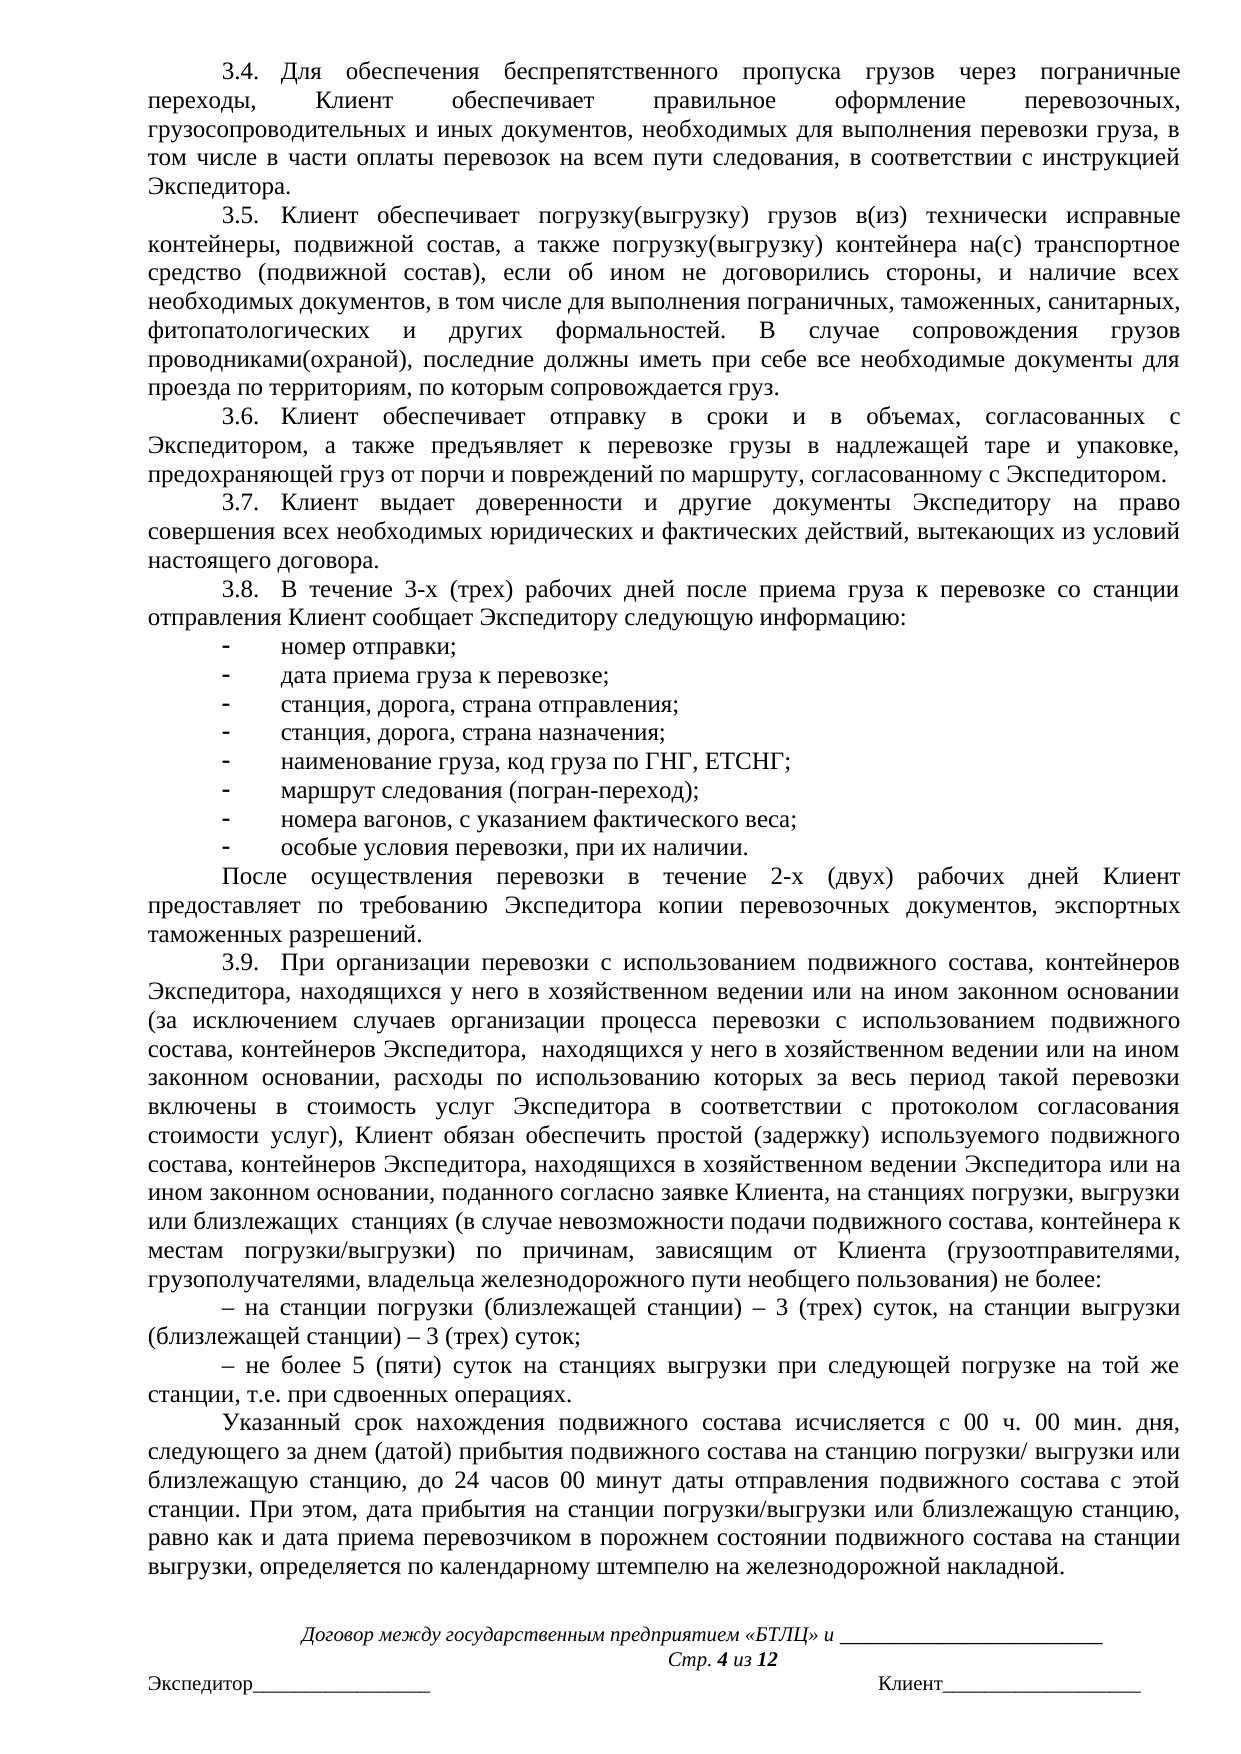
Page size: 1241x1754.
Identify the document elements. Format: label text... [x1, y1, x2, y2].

list Клиент обеспечивает отправку в сроки и в объемах, согласованных с Экспедитором, а также предъявляет к перевозке грузы в надлежащей таре и упаковке, предохраняющей груз от порчи и повреждений по маршруту, согласованному с Экспедитором. [148, 401, 1181, 487]
list Для обеспечения беспрепятственного пропуска грузов через пограничные переходы, Клиент обеспечивает правильное оформление перевозочных, грузосопроводительных и иных документов, необходимых для выполнения перевозки груза, в том числе в части оплаты перевозок на всем пути следования, в соответствии с инструкцией Экспедитора. [148, 56, 1181, 200]
list Клиент выдает доверенности и другие документы Экспедитору на право совершения всех необходимых юридических и фактических действий, вытекающих из условий настоящего договора. [148, 487, 1181, 574]
list наименование груза, код груза по ГНГ, ЕТСНГ; [148, 746, 1181, 775]
list станция, дорога, страна назначения; [148, 717, 1181, 746]
list станция, дорога, страна отправления; [148, 689, 1181, 717]
list маршрут следования (погран-переход); [148, 775, 1181, 804]
text После осуществления перевозки в течение 2-х (двух) рабочих дней Клиент предоставляет по требованию Экспедитора копии перевозочных документов, экспортных таможенных разрешений. [148, 861, 1181, 947]
text – на станции погрузки (близлежащей станции) – 3 (трех) суток, на станции выгрузки (близлежащей станции) – 3 (трех) суток; [148, 1292, 1181, 1350]
list особые условия перевозки, при их наличии. [148, 832, 1181, 861]
list номера вагонов, с указанием фактического веса; [148, 804, 1181, 832]
text – не более 5 (пяти) суток на станциях выгрузки при следующей погрузке на той же станции, т.е. при сдвоенных операциях. [148, 1350, 1181, 1407]
list При организации перевозки с использованием подвижного состава, контейнеров Экспедитора, находящихся у него в хозяйственном ведении или на ином законном основании (за исключением случаев организации процесса перевозки с использованием подвижного состава, контейнеров Экспедитора, находящихся у него в хозяйственном ведении или на ином законном основании, расходы по использованию которых за весь период такой перевозки включены в стоимость услуг Экспедитора в соответствии с протоколом согласования стоимости услуг), Клиент обязан обеспечить простой (задержку) используемого подвижного состава, контейнеров Экспедитора, находящихся в хозяйственном ведении Экспедитора или на ином законном основании, поданного согласно заявке Клиента, на станциях погрузки, выгрузки или близлежащих станциях (в случае невозможности подачи подвижного состава, контейнера к местам погрузки/выгрузки) по причинам, зависящим от Клиента (грузоотправителями, грузополучателями, владельца железнодорожного пути необщего пользования) не более: [148, 947, 1181, 1292]
list дата приема груза к перевозке; [148, 660, 1181, 689]
list В течение 3-х (трех) рабочих дней после приема груза к перевозке со станции отправления Клиент сообщает Экспедитору следующую информацию: [148, 574, 1181, 631]
list Клиент обеспечивает погрузку(выгрузку) грузов в(из) технически исправные контейнеры, подвижной состав, а также погрузку(выгрузку) контейнера на(с) транспортное средство (подвижной состав), если об ином не договорились стороны, и наличие всех необходимых документов, в том числе для выполнения пограничных, таможенных, санитарных, фитопатологических и других формальностей. В случае сопровождения грузов проводниками(охраной), последние должны иметь при себе все необходимые документы для проезда по территориям, по которым сопровождается груз. [148, 200, 1181, 401]
text Указанный срок нахождения подвижного состава исчисляется с 00 ч. 00 мин. дня, следующего за днем (датой) прибытия подвижного состава на станцию погрузки/ выгрузки или близлежащую станцию, до 24 часов 00 минут даты отправления подвижного состава с этой станции. При этом, дата прибытия на станции погрузки/выгрузки или близлежащую станцию, равно как и дата приема перевозчиком в порожнем состоянии подвижного состава на станции выгрузки, определяется по календарному штемпелю на железнодорожной накладной. [148, 1407, 1181, 1580]
list номер отправки; [148, 631, 1181, 660]
